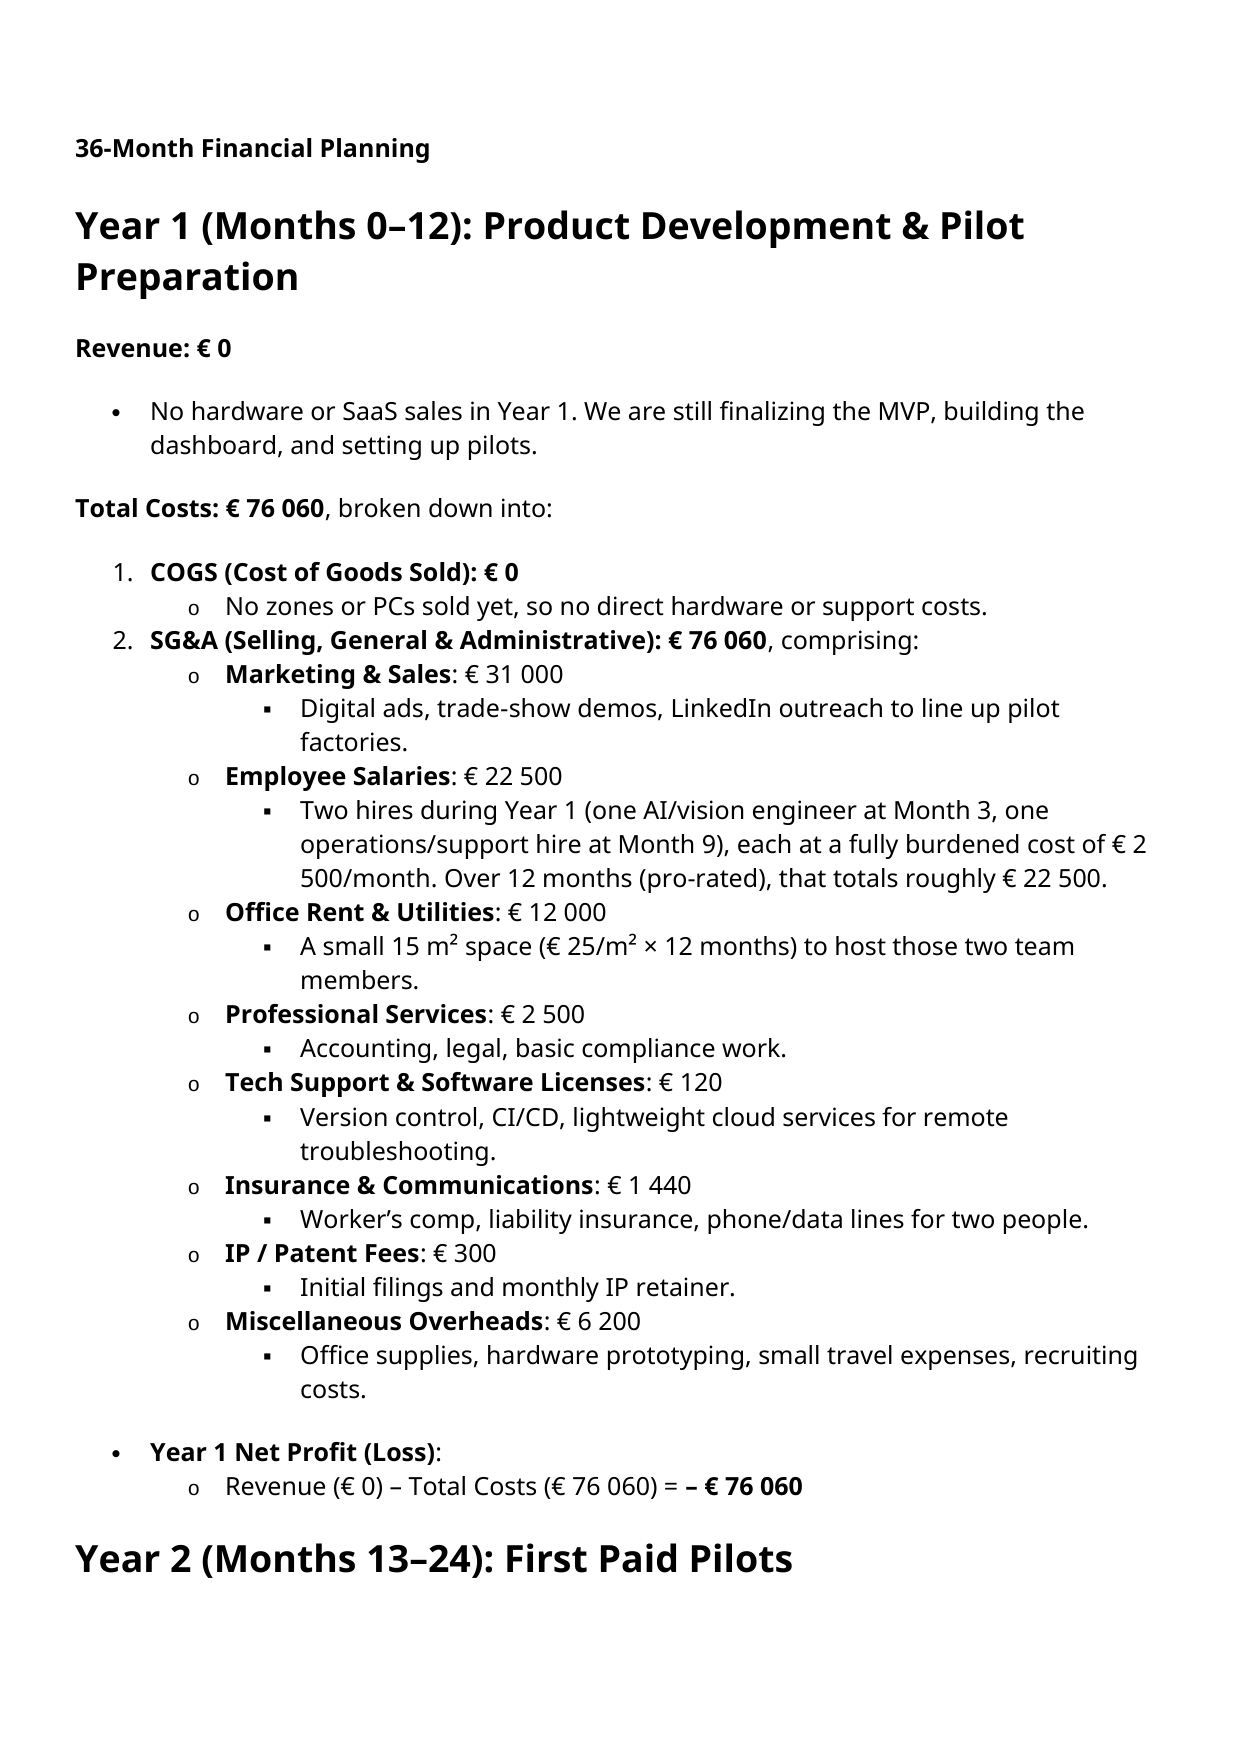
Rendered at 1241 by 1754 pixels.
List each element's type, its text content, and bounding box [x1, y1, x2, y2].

list Marketing & Sales: € 31 000 [187, 656, 1165, 690]
list Accounting, legal, basic compliance work. [262, 1031, 1165, 1065]
list Tech Support & Software Licenses: € 120 [187, 1065, 1165, 1099]
list Office Rent & Utilities: € 12 000 [187, 895, 1165, 929]
list Office supplies, hardware prototyping, small travel expenses, recruiting costs. [262, 1338, 1165, 1406]
list Employee Salaries: € 22 500 [187, 758, 1165, 793]
list A small 15 m² space (€ 25/m² × 12 months) to host those two team members. [262, 929, 1165, 997]
text 36-Month Financial Planning [75, 131, 1165, 165]
list Two hires during Year 1 (one AI/vision engineer at Month 3, one operations/support hire at Month 9), each at a fully burdened cost of € 2 500/month. Over 12 months (pro-rated), that totals roughly € 22 500. [262, 793, 1165, 895]
list Professional Services: € 2 500 [187, 997, 1165, 1031]
text Year 2 (Months 13–24): First Paid Pilots [75, 1532, 1165, 1583]
list Insurance & Communications: € 1 440 [187, 1167, 1165, 1201]
list No zones or PCs sold yet, so no direct hardware or support costs. [187, 588, 1165, 622]
text Total Costs: € 76 060, broken down into: [75, 491, 1165, 525]
text Year 1 (Months 0–12): Product Development & Pilot Preparation [75, 199, 1165, 301]
list No hardware or SaaS sales in Year 1. We are still finalizing the MVP, building the dashboard, and setting up pilots. [112, 394, 1165, 462]
list Digital ads, trade‐show demos, LinkedIn outreach to line up pilot factories. [262, 690, 1165, 758]
list Version control, CI/CD, lightweight cloud services for remote troubleshooting. [262, 1099, 1165, 1167]
list IP / Patent Fees: € 300 [187, 1235, 1165, 1269]
list COGS (Cost of Goods Sold): € 0 [112, 554, 1165, 588]
text Revenue: € 0 [75, 330, 1165, 364]
list Worker’s comp, liability insurance, phone/data lines for two people. [262, 1201, 1165, 1235]
list SG&A (Selling, General & Administrative): € 76 060, comprising: [112, 622, 1165, 656]
list Year 1 Net Profit (Loss): [112, 1435, 1165, 1469]
list Miscellaneous Overheads: € 6 200 [187, 1303, 1165, 1338]
list Revenue (€ 0) – Total Costs (€ 76 060) = – € 76 060 [187, 1469, 1165, 1503]
list Initial filings and monthly IP retainer. [262, 1269, 1165, 1303]
